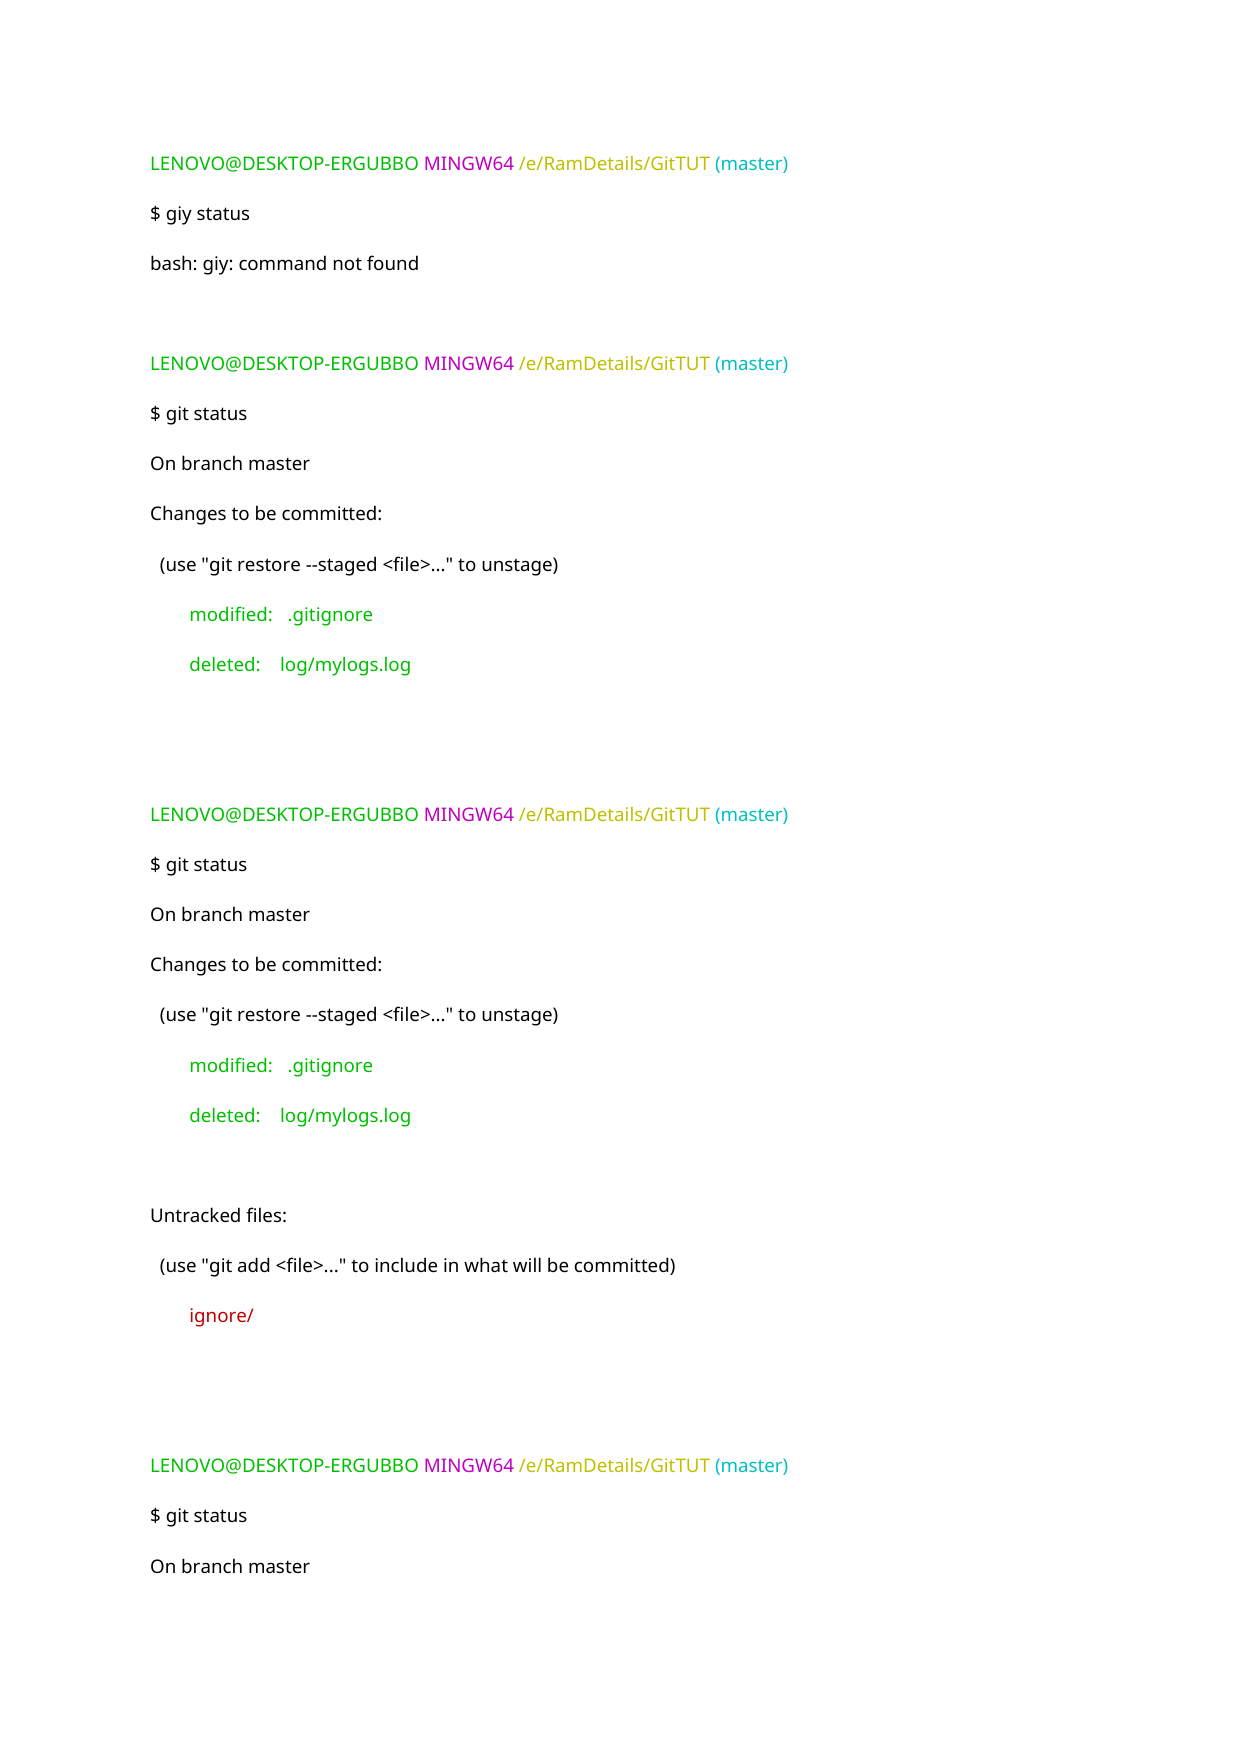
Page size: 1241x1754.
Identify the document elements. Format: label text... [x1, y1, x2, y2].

text deleted: log/mylogs.log [150, 1102, 1090, 1127]
text deleted: log/mylogs.log [150, 651, 1090, 677]
text On branch master [150, 451, 1090, 476]
text LENOVO@DESKTOP-ERGUBBO MINGW64 /e/RamDetails/GitTUT (master) [150, 801, 1090, 827]
text (use "git restore --staged <file>..." to unstage) [150, 551, 1090, 576]
text modified: .gitignore [150, 1052, 1090, 1077]
text (use "git add <file>..." to include in what will be committed) [150, 1252, 1090, 1278]
text bash: giy: command not found [150, 250, 1090, 276]
text On branch master [150, 1553, 1090, 1578]
text On branch master [150, 902, 1090, 927]
text $ giy status [150, 200, 1090, 226]
text modified: .gitignore [150, 601, 1090, 626]
text Changes to be committed: [150, 501, 1090, 526]
text LENOVO@DESKTOP-ERGUBBO MINGW64 /e/RamDetails/GitTUT (master) [150, 1453, 1090, 1478]
text $ git status [150, 851, 1090, 877]
text $ git status [150, 401, 1090, 426]
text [150, 350, 1090, 376]
text Changes to be committed: [150, 952, 1090, 977]
text $ git status [150, 1503, 1090, 1528]
text ignore/ [150, 1302, 1090, 1328]
text (use "git restore --staged <file>..." to unstage) [150, 1002, 1090, 1027]
text Untracked files: [150, 1202, 1090, 1228]
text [150, 150, 1090, 176]
